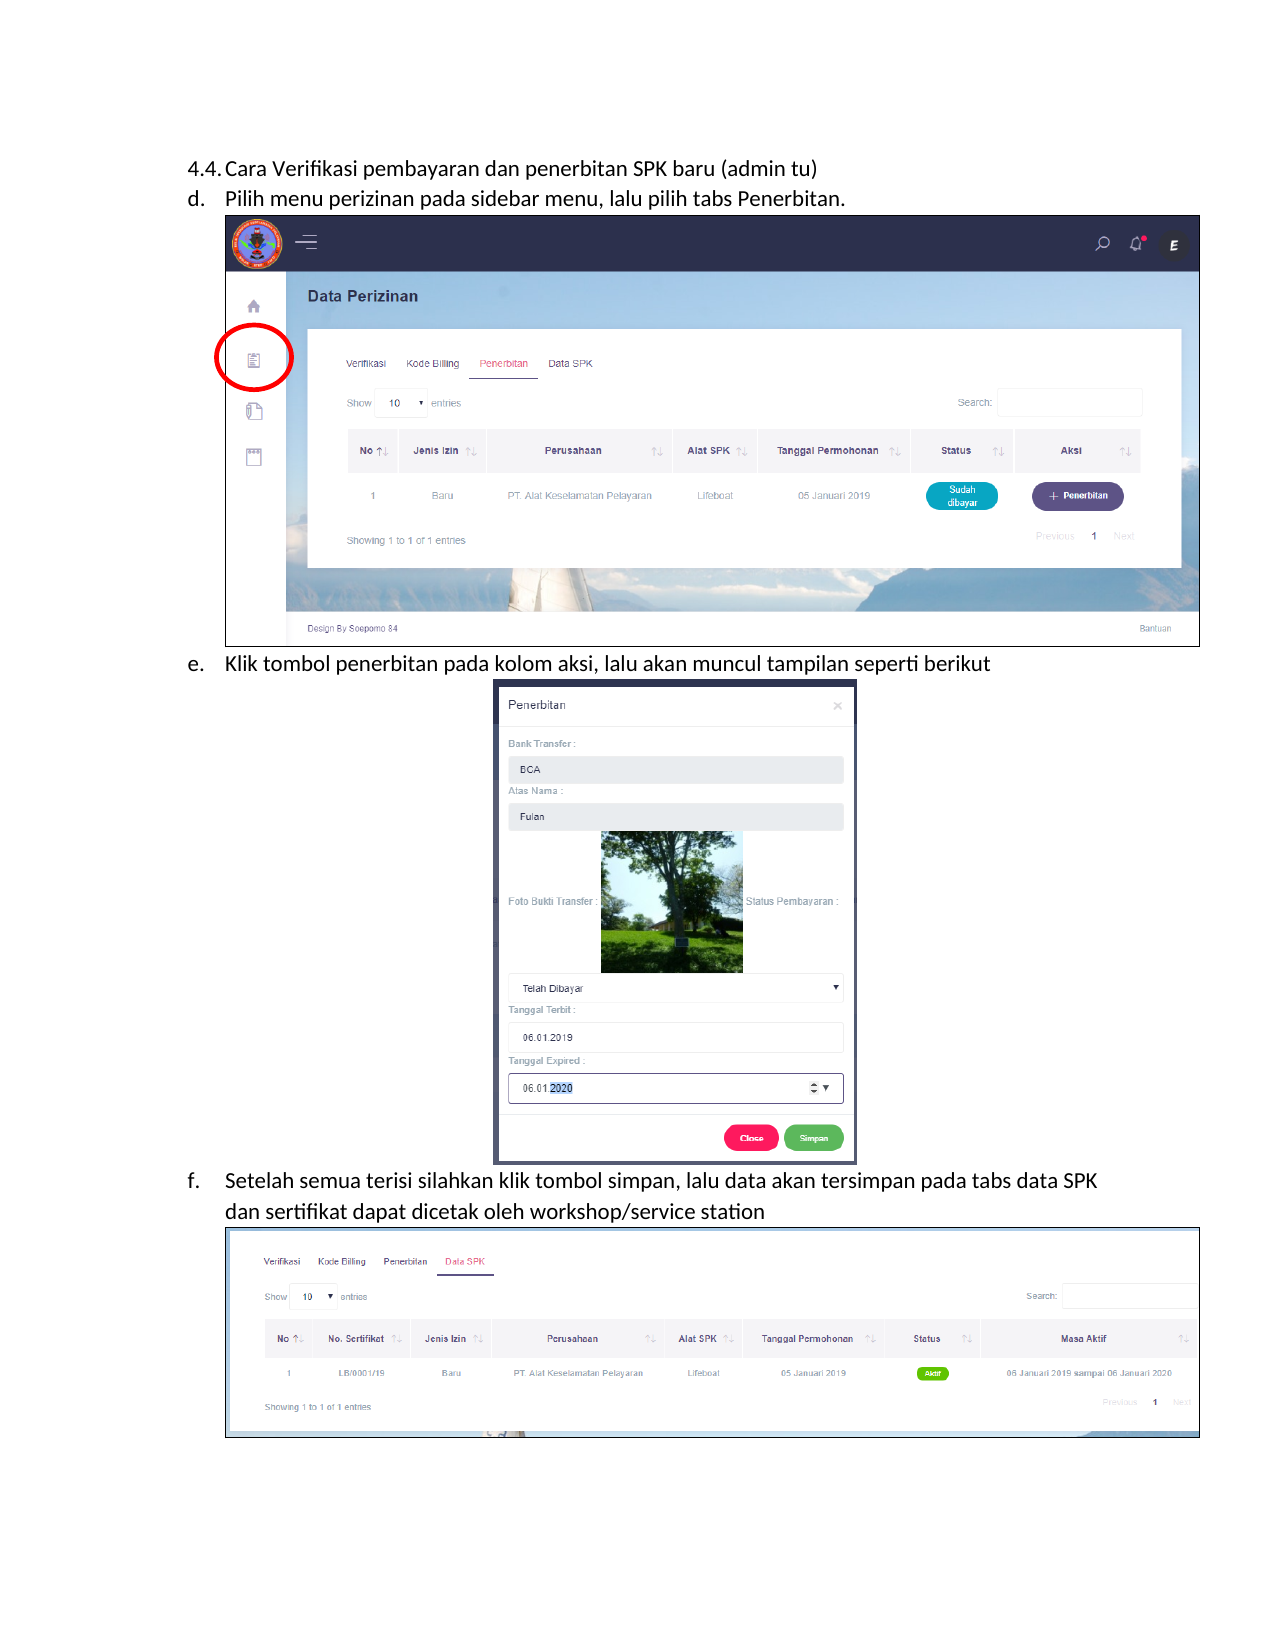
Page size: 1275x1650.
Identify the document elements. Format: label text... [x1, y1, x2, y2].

list Pilih menu perizinan pada sidebar menu, lalu pilih tabs Penerbitan. [187, 184, 1125, 212]
picture [226, 216, 1199, 646]
picture [226, 328, 289, 387]
list Setelah semua terisi silahkan klik tombol simpan, lalu data akan tersimpan pada tabs data SPK dan sertifikat dapat dicetak oleh workshop/service station [187, 1167, 1125, 1225]
picture [226, 1228, 1199, 1437]
subtitle Cara Verifikasi pembayaran dan penerbitan SPK baru (admin tu) [187, 154, 1125, 182]
list Klik tombol penerbitan pada kolom aksi, lalu akan muncul tampilan seperti berikut [187, 649, 1125, 678]
picture [493, 679, 857, 1165]
